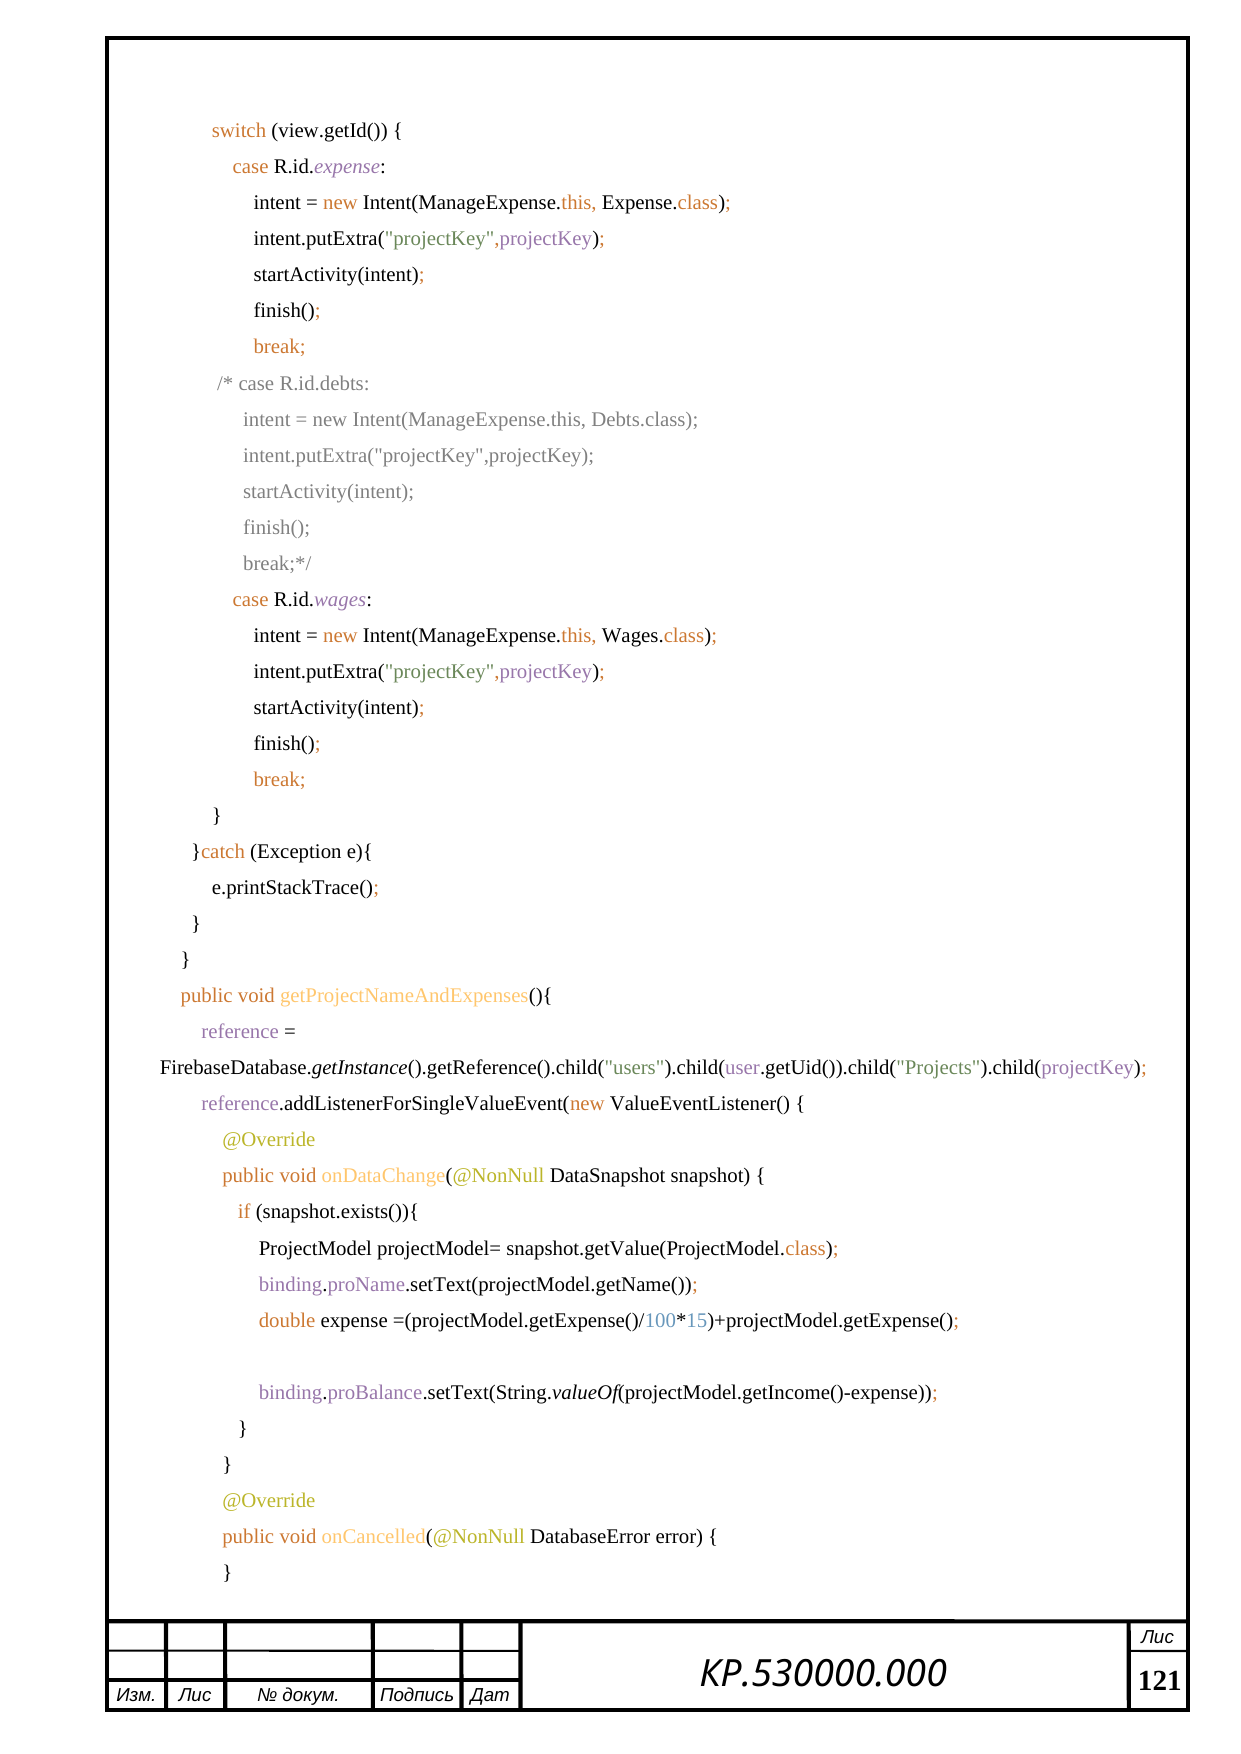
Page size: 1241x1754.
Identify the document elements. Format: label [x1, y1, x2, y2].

text [159, 118, 1152, 1584]
